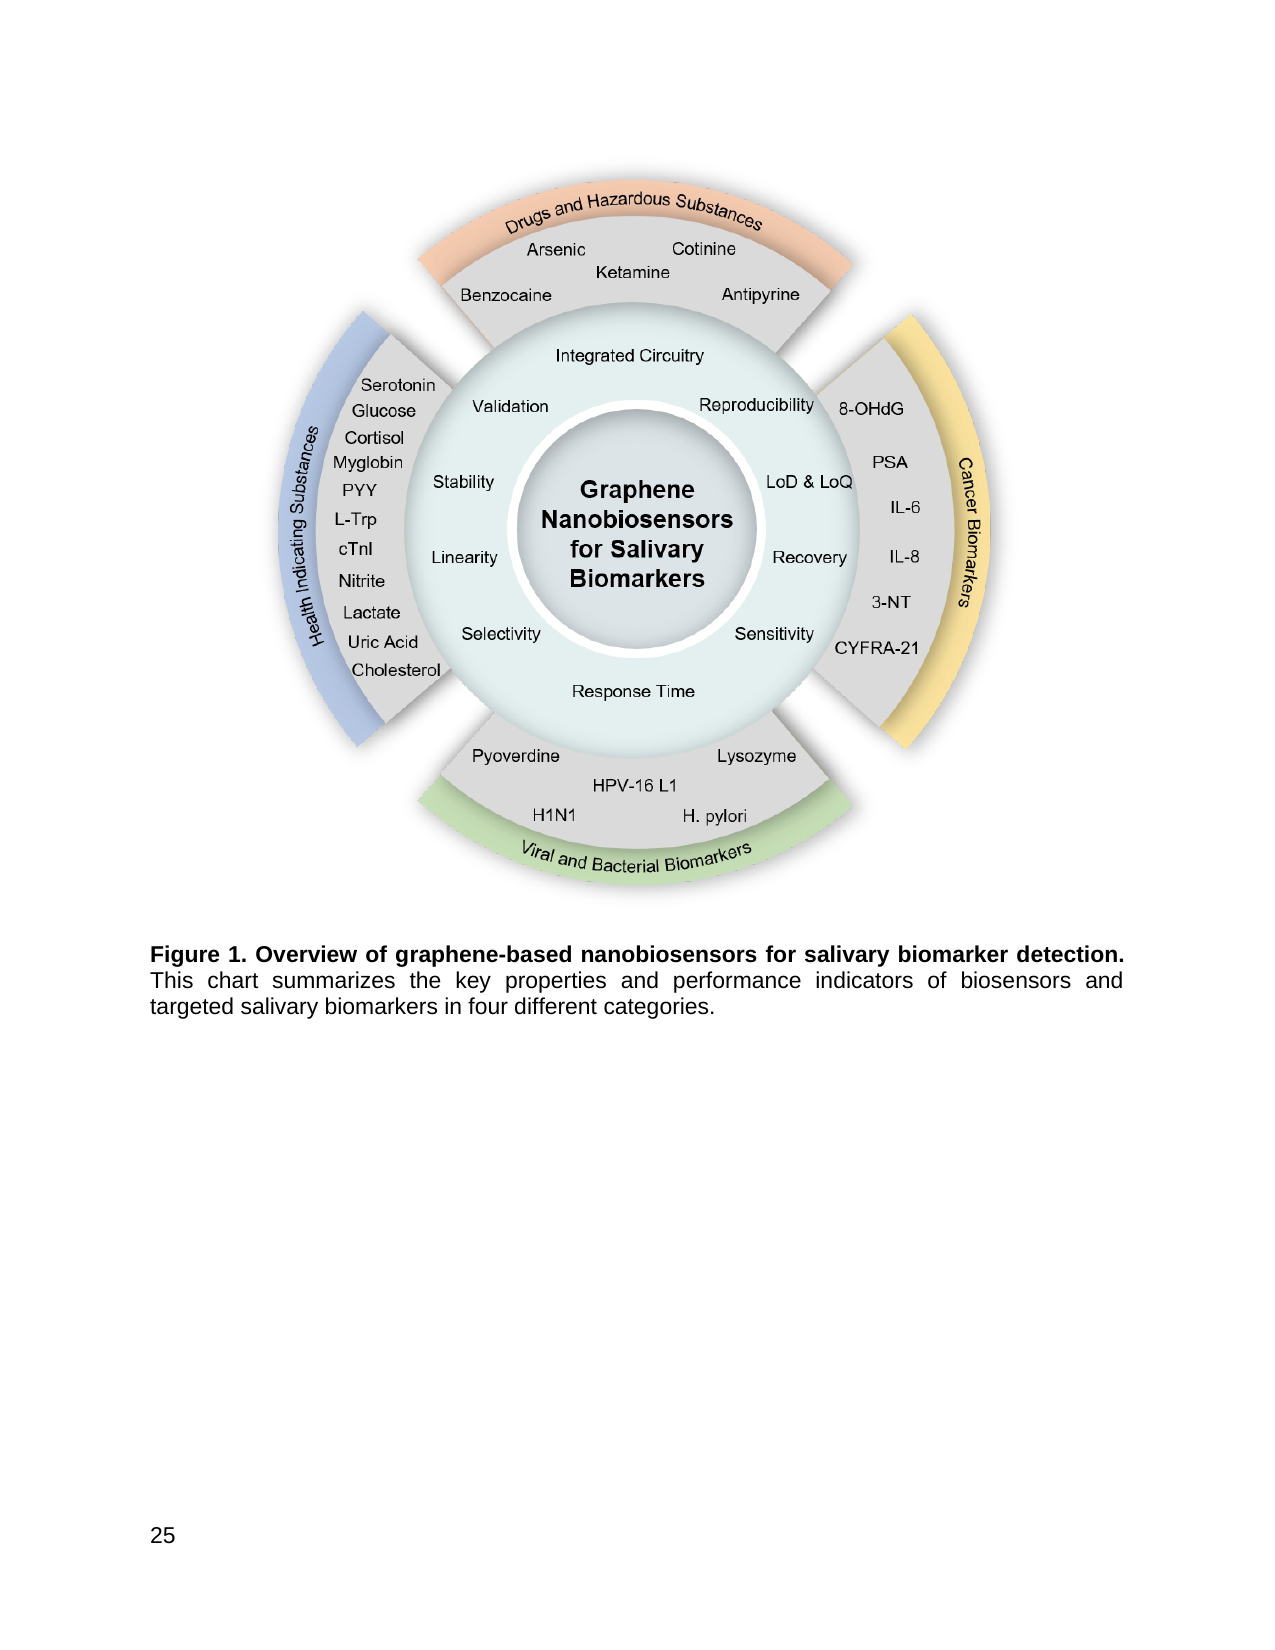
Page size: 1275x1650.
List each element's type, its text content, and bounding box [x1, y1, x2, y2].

picture [251, 150, 1024, 915]
text Figure 1. Overview of graphene-based nanobiosensors for salivary biomarker detection. This chart summarizes the key properties and performance indicators of biosensors and targeted salivary biomarkers in four different categories. [150, 941, 1125, 1020]
